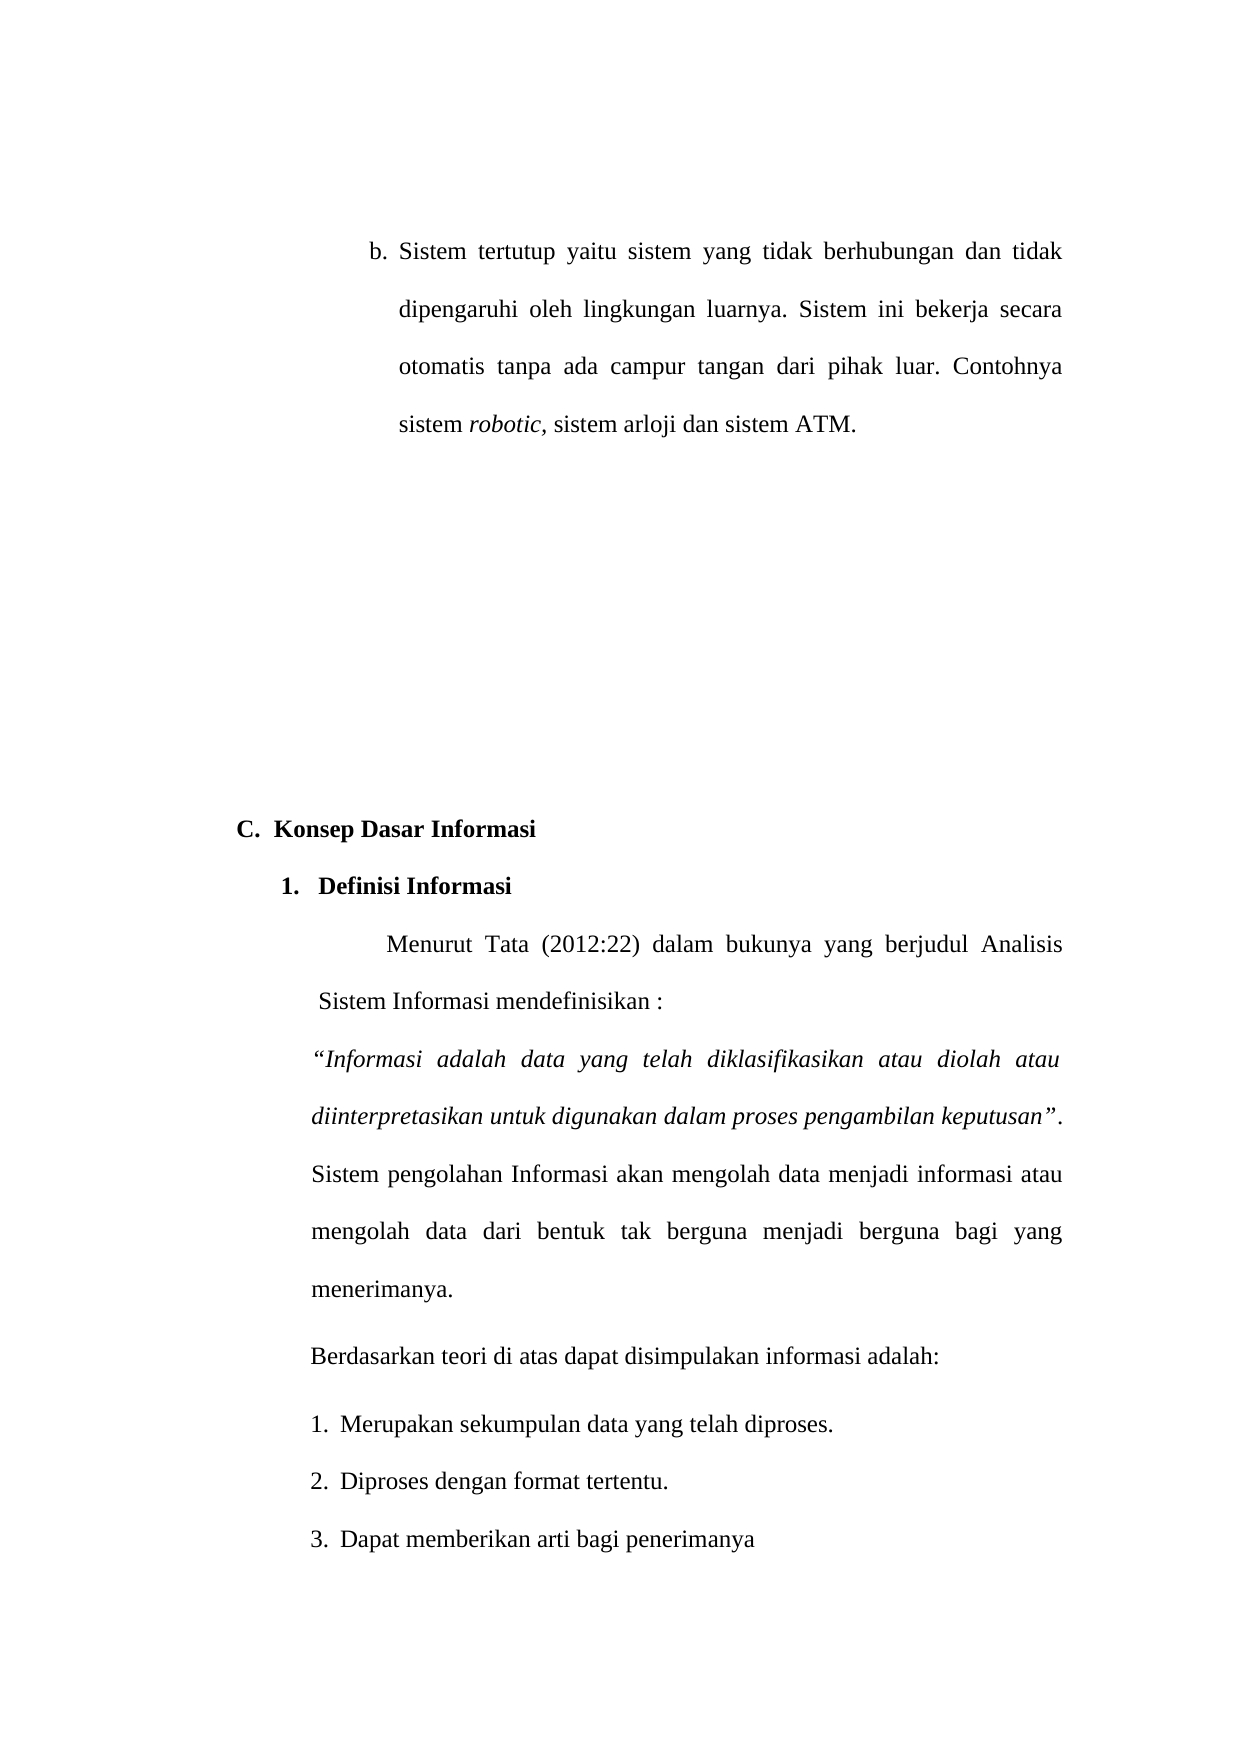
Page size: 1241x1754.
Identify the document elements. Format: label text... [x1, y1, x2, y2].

list Merupakan sekumpulan data yang telah diproses. [310, 1409, 1063, 1437]
list “Informasi adalah data yang telah diklasifikasikan atau diolah atau diinterpretasikan untuk digunakan dalam proses pengambilan keputusan”. Sistem pengolahan Informasi akan mengolah data menjadi informasi atau mengolah data dari bentuk tak berguna menjadi berguna bagi yang menerimanya. [311, 1044, 1063, 1302]
list Sistem tertutup yaitu sistem yang tidak berhubungan dan tidak dipengaruhi oleh lingkungan luarnya. Sistem ini bekerja secara otomatis tanpa ada campur tangan dari pihak luar. Contohnya sistem robotic, sistem arloji dan sistem ATM. [369, 236, 1063, 437]
list Konsep Dasar Informasi [236, 814, 1063, 842]
list Definisi Informasi [281, 871, 1063, 900]
list Dapat memberikan arti bagi penerimanya [310, 1524, 1063, 1552]
text Berdasarkan teori di atas dapat disimpulakan informasi adalah: [310, 1341, 1063, 1370]
list Diproses dengan format tertentu. [310, 1466, 1063, 1495]
list Menurut Tata (2012:22) dalam bukunya yang berjudul Analisis Sistem Informasi mendefinisikan : [318, 929, 1063, 1015]
